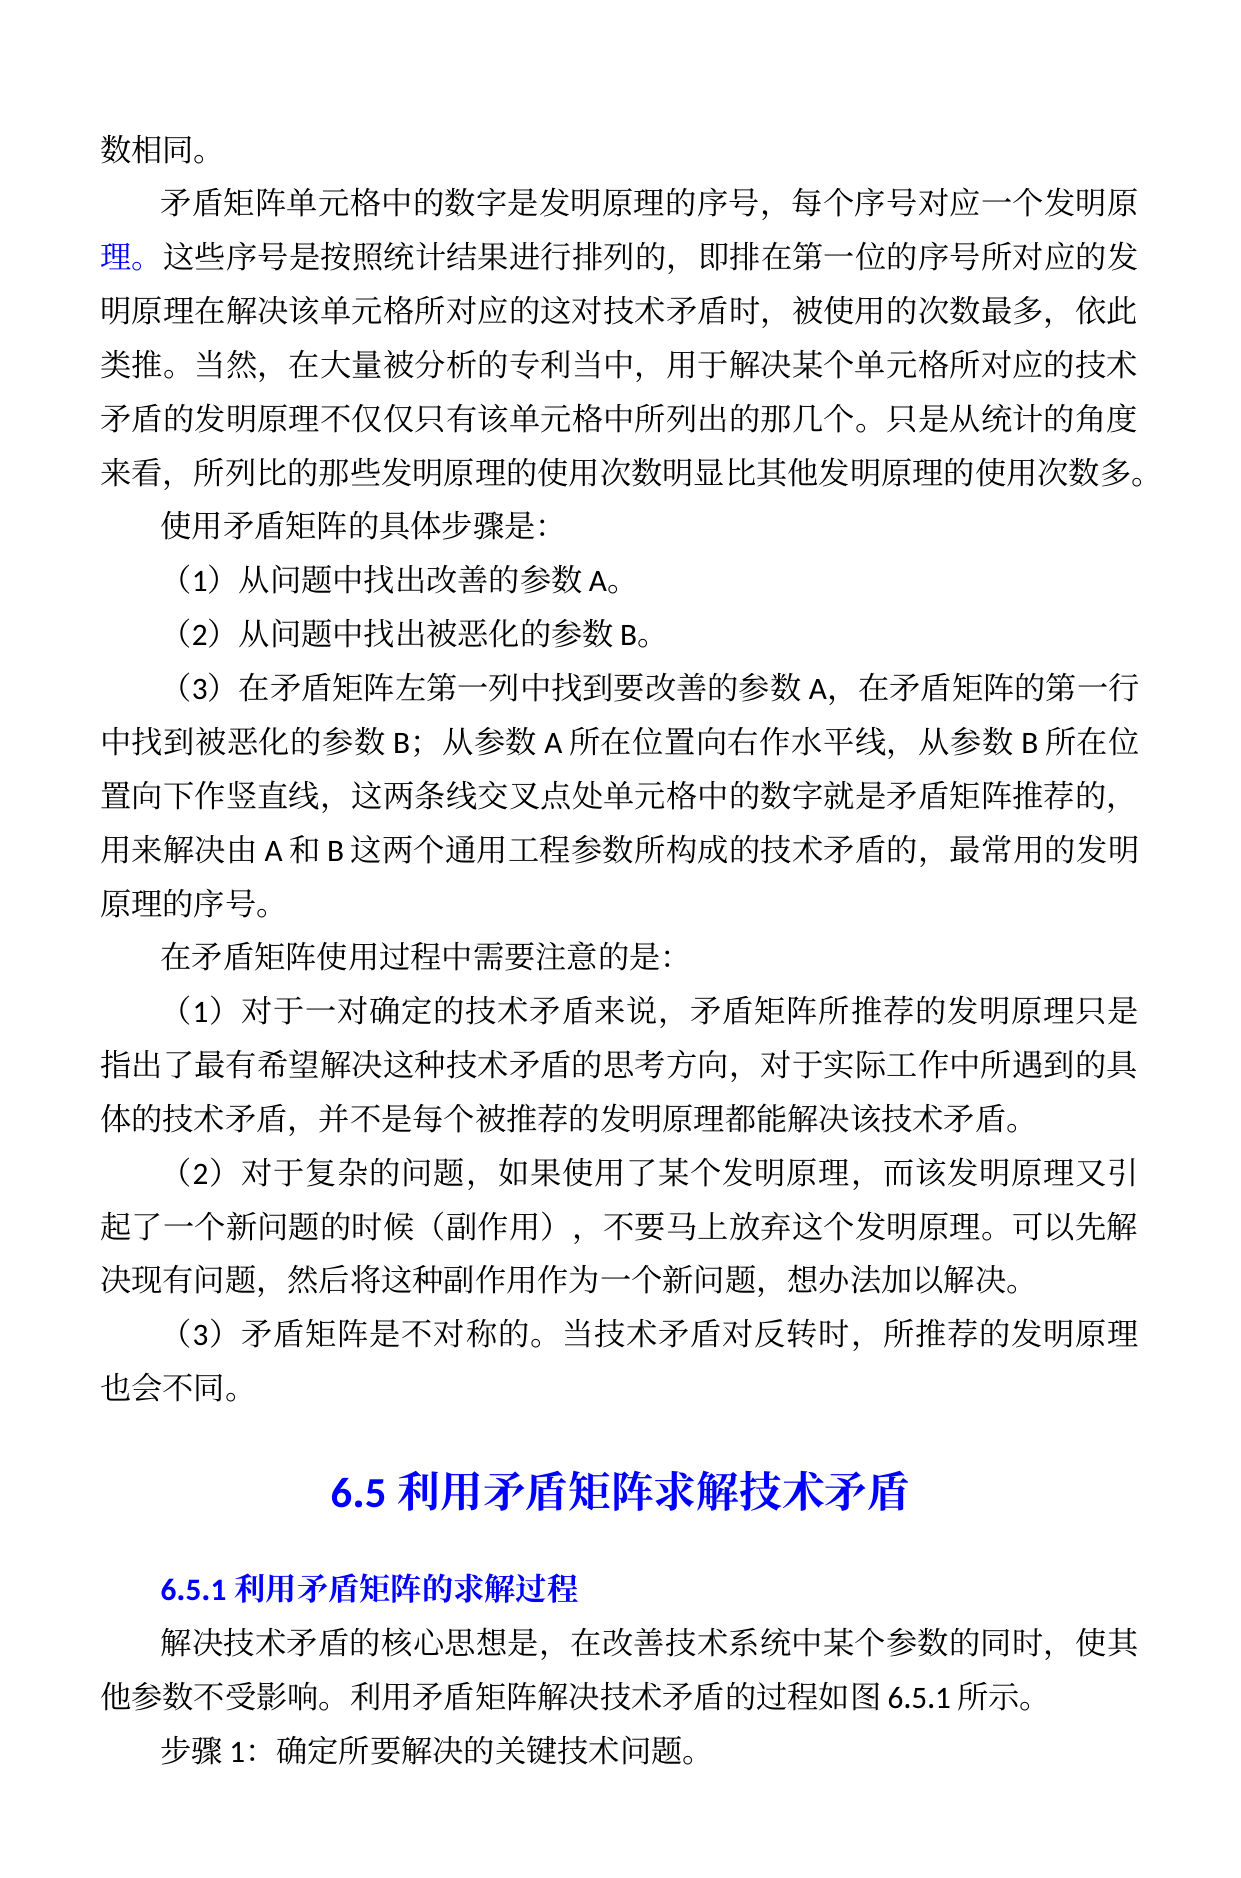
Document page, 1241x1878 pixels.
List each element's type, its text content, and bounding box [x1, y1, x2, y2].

text （2）从问题中找出被恶化的参数B。 [100, 635, 1140, 678]
text （1）从问题中找出改善的参数A。 [100, 584, 1140, 627]
text 数相同。 [100, 125, 1140, 168]
text 矛盾矩阵单元格中的数字是发明原理的序号，每个序号对应一个发明原理。这些序号是按照统计结果进行排列的，即排在第一位的序号所对应的发明原理在解决该单元格所对应的这对技术矛盾时，被使用的次数最多，依此类推。当然，在大量被分析的专利当中，用于解决某个单元格所对应的技术矛盾的发明原理不仅仅只有该单元格中所列出的那几个。只是从统计的角度来看，所列比的那些发明原理的使用次数明显比其他发明原理的使用次数多。 [100, 176, 1140, 525]
text （3）矛盾矩阵是不对称的。当技术矛盾对反转时，所推荐的发明原理也会不同。 [100, 1299, 1140, 1393]
text 使用矛盾矩阵的具体步骤是： [100, 533, 1140, 576]
text 6.5.1 利用矛盾矩阵的求解过程 [100, 1556, 1140, 1598]
text （1）对于一对确定的技术矛盾来说，矛盾矩阵所推荐的发明原理只是指出了最有希望解决这种技术矛盾的思考方向，对于实际工作中所遇到的具体的技术矛盾，并不是每个被推荐的发明原理都能解决该技术矛盾。 [100, 993, 1140, 1137]
text 6.5 利用矛盾矩阵求解技术矛盾 [100, 1452, 1140, 1504]
text 解决技术矛盾的核心思想是，在改善技术系统中某个参数的同时，使其他参数不受影响。利用矛盾矩阵解决技术矛盾的过程如图6.5.1所示。 [100, 1607, 1140, 1700]
text （3）在矛盾矩阵左第一列中找到要改善的参数A，在矛盾矩阵的第一行中找到被恶化的参数B；从参数A所在位置向右作水平线，从参数B所在位置向下作竖直线，这两条线交叉点处单元格中的数字就是矛盾矩阵推荐的，用来解决由A和B这两个通用工程参数所构成的技术矛盾的，最常用的发明原理的序号。 [100, 686, 1140, 933]
text 步骤1：确定所要解决的关键技术问题。 [100, 1709, 1140, 1751]
text 在矛盾矩阵使用过程中需要注意的是： [100, 942, 1140, 984]
text （2）对于复杂的问题，如果使用了某个发明原理，而该发明原理又引起了一个新问题的时候（副作用），不要马上放弃这个发明原理。可以先解决现有问题，然后将这种副作用作为一个新问题，想办法加以解决。 [100, 1146, 1140, 1291]
